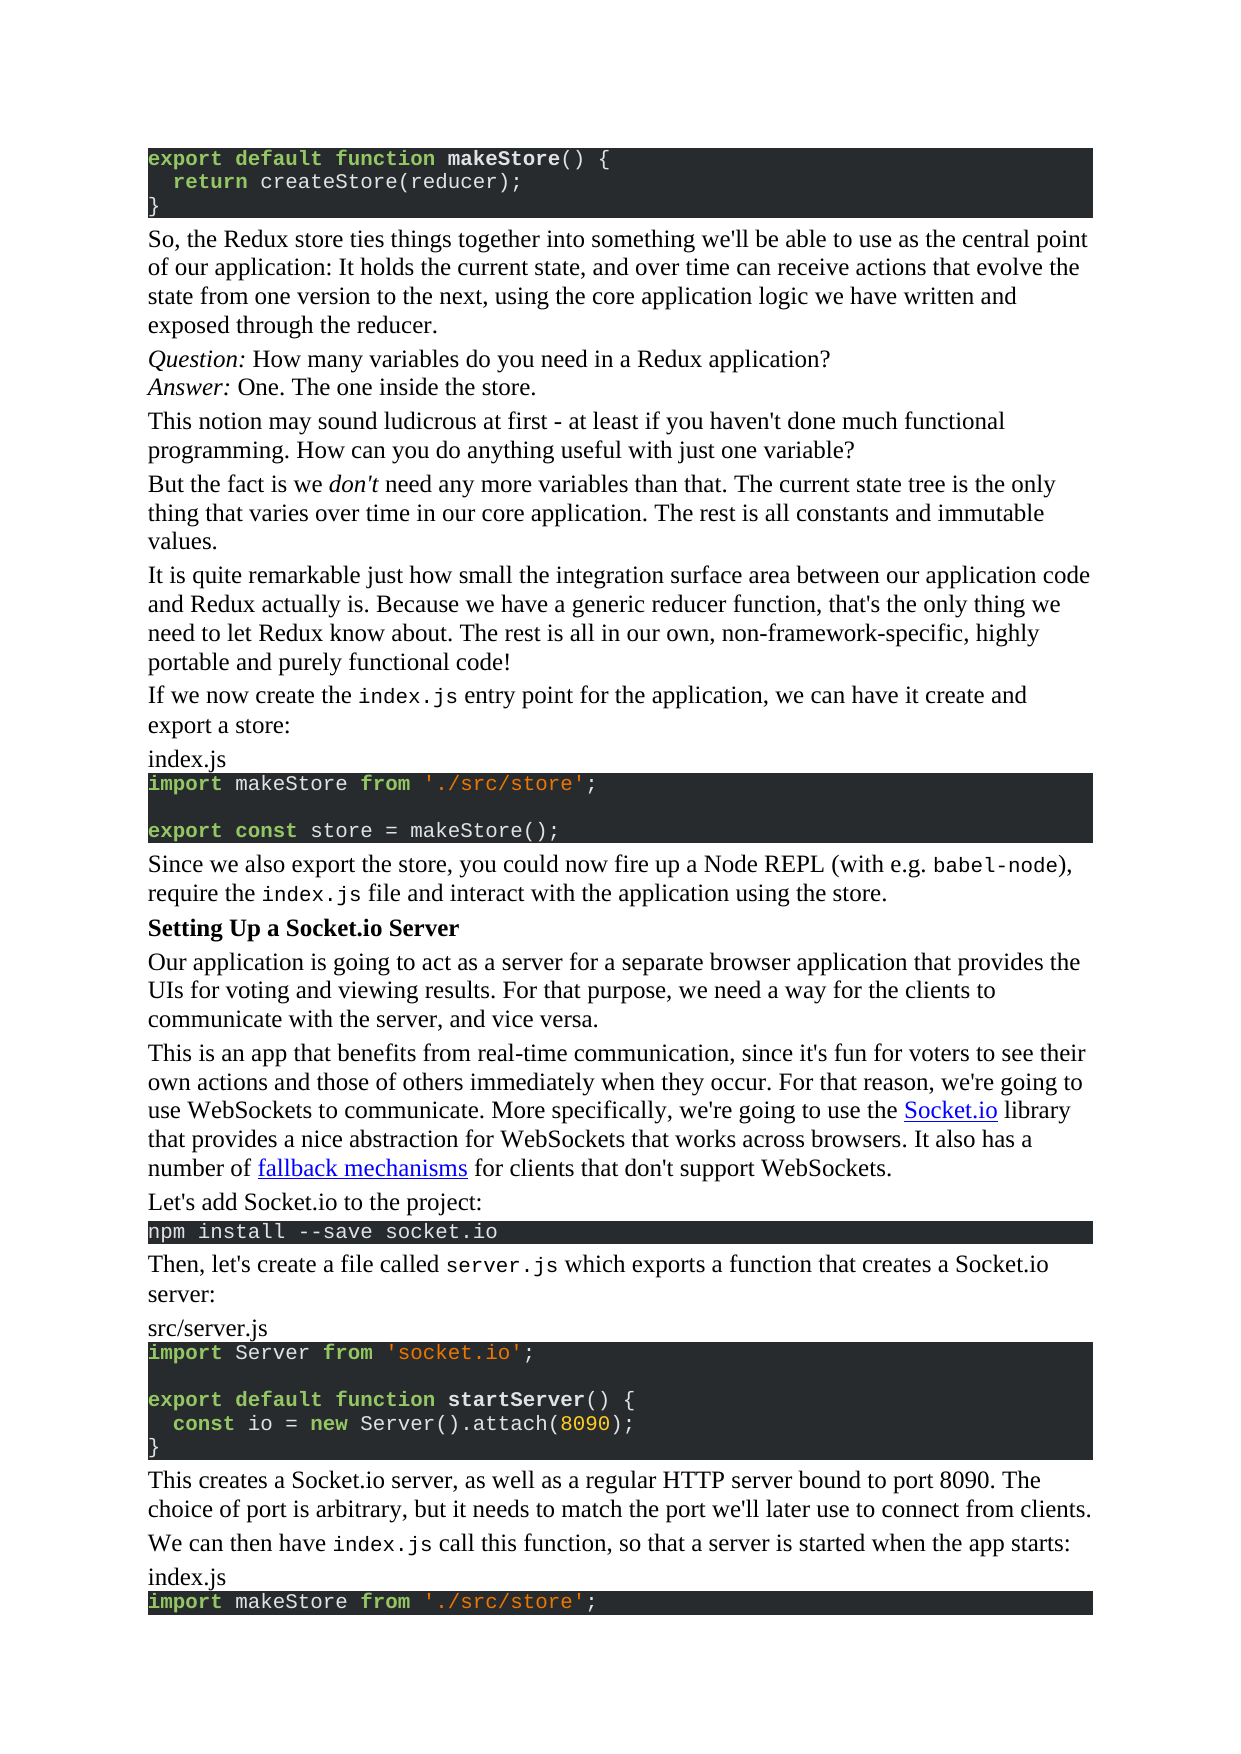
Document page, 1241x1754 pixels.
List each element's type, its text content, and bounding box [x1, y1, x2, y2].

text So, the Redux store ties things together into something we'll be able to use as the central point of our application: It holds the current state, and over time can receive actions that evolve the state from one version to the next, using the core application logic we have written and exposed through the reducer. [148, 224, 1093, 339]
text Question: How many variables do you need in a Redux application? Answer: One. The one inside the store. [148, 344, 1093, 401]
text Then, let's create a file called server.js which exports a function that creates a Socket.io server: [148, 1249, 1093, 1308]
text Since we also export the store, you could now fire up a Node REPL (with e.g. babel-node), require the index.js file and interact with the application using the store. [148, 849, 1093, 908]
text But the fact is we don't need any more variables than that. The current state tree is the only thing that varies over time in our core application. The rest is all constants and immutable values. [148, 469, 1093, 555]
subtitle Setting Up a Socket.io Server [148, 913, 1093, 942]
text This is an app that benefits from real-time communication, since it's fun for voters to see their own actions and those of others immediately when they occur. For that reason, we're going to use WebSockets to communicate. More specifically, we're going to use the Socket.io library that provides a nice abstraction for WebSockets that works across browsers. It also has a number of fallback mechanisms for clients that don't support WebSockets. [148, 1038, 1093, 1182]
text index.js [148, 1562, 1093, 1591]
text export default function makeStore() { [148, 148, 1093, 171]
text } [148, 195, 1093, 218]
text It is quite remarkable just how small the integration surface area between our application code and Redux actually is. Because we have a generic reducer function, that's the only thing we need to let Redux know about. The rest is all in our own, non-framework-specific, highly portable and purely functional code! [148, 560, 1093, 675]
text src/server.js [148, 1313, 1093, 1342]
text Our application is going to act as a server for a separate browser application that provides the UIs for voting and viewing results. For that purpose, we need a way for the clients to communicate with the server, and vice versa. [148, 947, 1093, 1033]
text const io = new Server().attach(8090); [148, 1413, 1093, 1436]
text export const store = makeStore(); [148, 820, 1093, 843]
text index.js [148, 744, 1093, 773]
text import Server from 'socket.io'; [148, 1342, 1093, 1365]
text export default function startServer() { [148, 1389, 1093, 1413]
text import makeStore from './src/store'; [148, 773, 1093, 796]
text import makeStore from './src/store'; [148, 1591, 1093, 1615]
text Let's add Socket.io to the project: [148, 1187, 1093, 1216]
text return createStore(reducer); [148, 171, 1093, 195]
text npm install --save socket.io [148, 1221, 1093, 1244]
text We can then have index.js call this function, so that a server is started when the app starts: [148, 1528, 1093, 1557]
text If we now create the index.js entry point for the application, we can have it create and export a store: [148, 680, 1093, 739]
text This notion may sound ludicrous at first - at least if you haven't done much functional programming. How can you do anything useful with just one variable? [148, 406, 1093, 464]
text This creates a Socket.io server, as well as a regular HTTP server bound to port 8090. The choice of port is arbitrary, but it needs to match the port we'll later use to connect from clients. [148, 1465, 1093, 1523]
text } [148, 1436, 1093, 1460]
